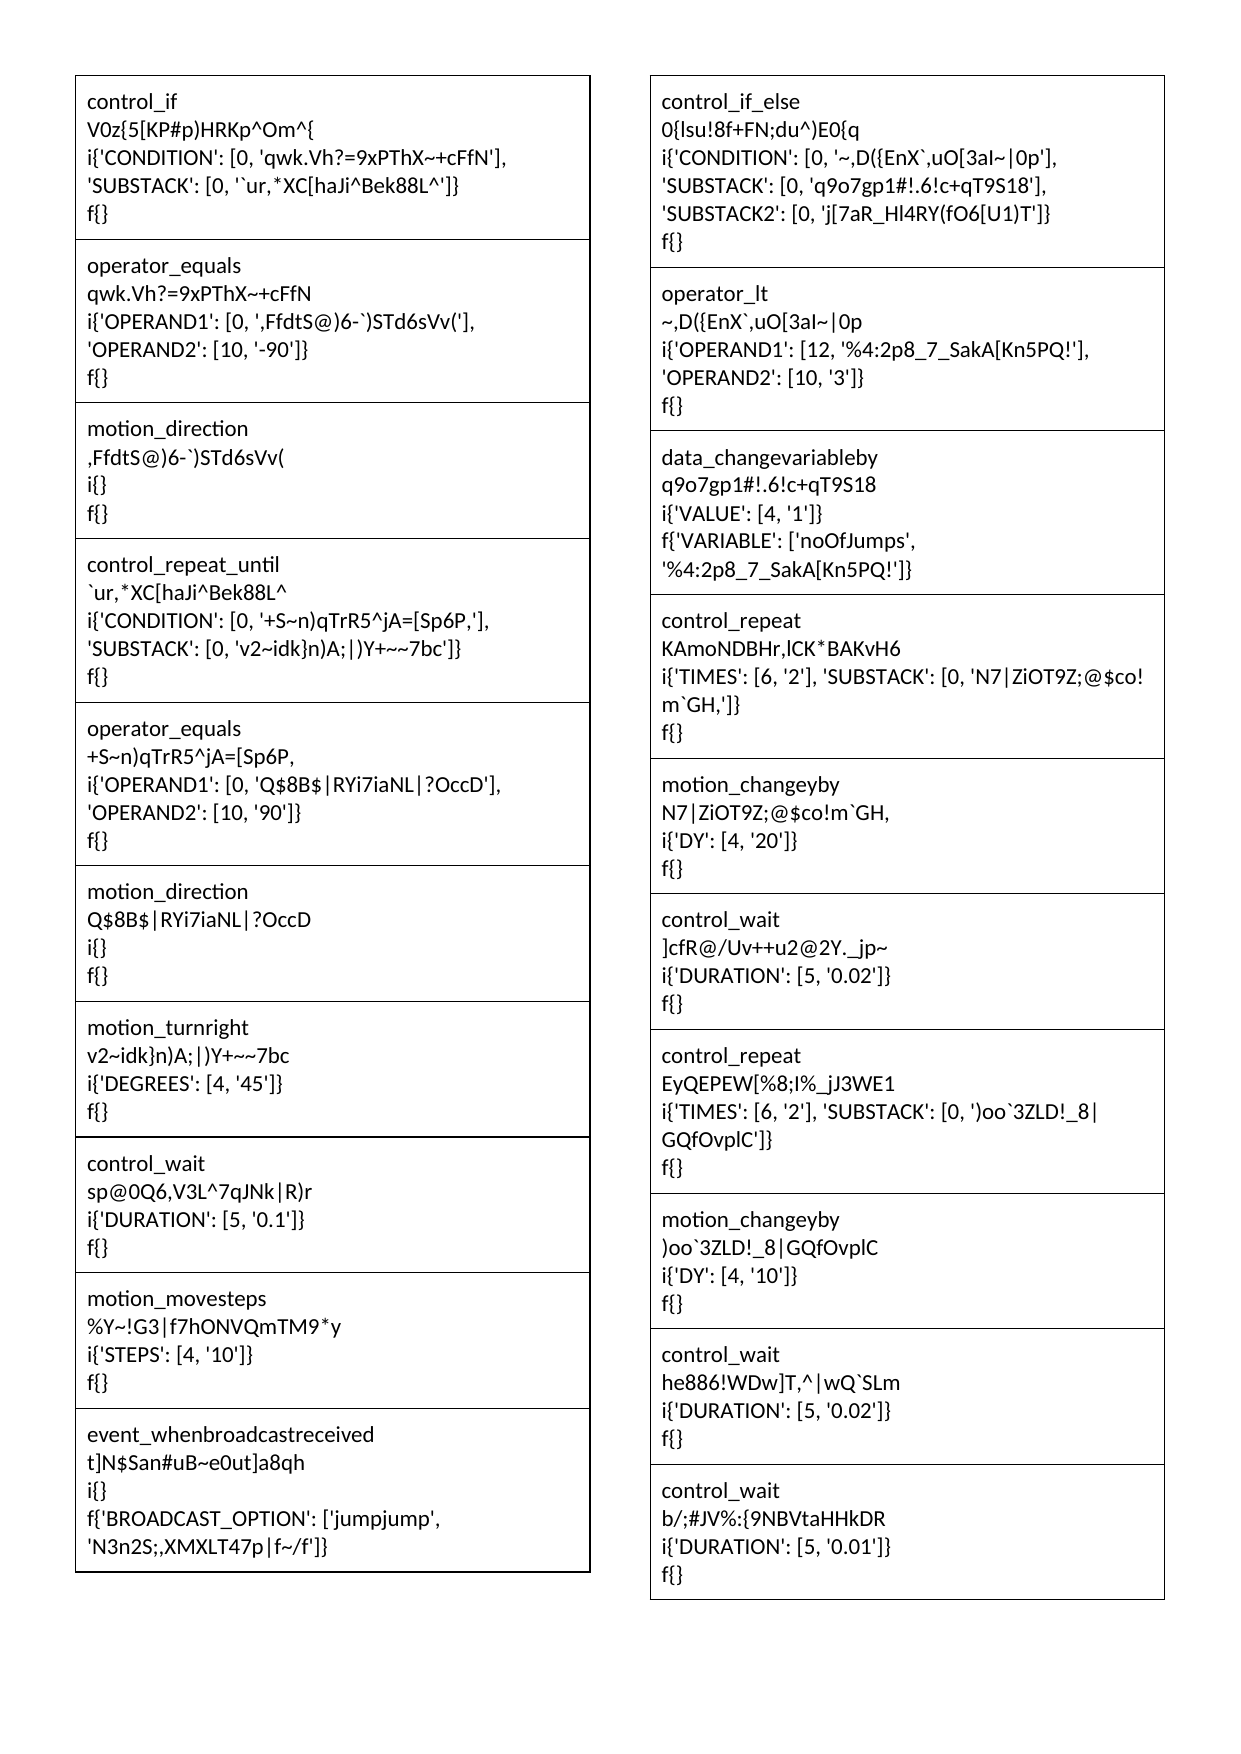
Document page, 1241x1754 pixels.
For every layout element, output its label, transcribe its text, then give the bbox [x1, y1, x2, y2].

table_cell operator_equals +S~n)qTrR5^jA=[Sp6P, i{'OPERAND1': [0, 'Q$8B$|RYi7iaNL|?OccD'], 'OPERAND2': [10, '90']} f{} [76, 703, 589, 865]
table_cell control_repeat KAmoNDBHr,lCK*BAKvH6 i{'TIMES': [6, '2'], 'SUBSTACK': [0, 'N7|ZiOT9Z;@$co!m`GH,']} f{} [651, 595, 1164, 758]
table_cell operator_lt ~,D({EnX`,uO[3aI~|0p i{'OPERAND1': [12, '%4:2p8_7_SakA[Kn5PQ!'], 'OPERAND2': [10, '3']} f{} [651, 268, 1164, 430]
table_cell data_changevariableby q9o7gp1#!.6!c+qT9S18 i{'VALUE': [4, '1']} f{'VARIABLE': ['noOfJumps', '%4:2p8_7_SakA[Kn5PQ!']} [651, 431, 1164, 594]
table_cell control_wait b/;#JV%:{9NBVtaHHkDR i{'DURATION': [5, '0.01']} f{} [651, 1465, 1164, 1599]
table_cell motion_direction Q$8B$|RYi7iaNL|?OccD i{} f{} [76, 866, 589, 1001]
table_cell motion_direction ,FfdtS@)6-`)STd6sVv( i{} f{} [76, 403, 589, 538]
table_cell control_if_else 0{lsu!8f+FN;du^)E0{q i{'CONDITION': [0, '~,D({EnX`,uO[3aI~|0p'], 'SUBSTACK': [0, 'q9o7gp1#!.6!c+qT9S18'], 'SUBSTACK2': [0, 'j[7aR_Hl4RY(fO6[U1)T']} f{} [651, 76, 1164, 267]
table_cell control_wait he886!WDw]T,^|wQ`SLm i{'DURATION': [5, '0.02']} f{} [651, 1329, 1164, 1464]
table_cell motion_changeyby N7|ZiOT9Z;@$co!m`GH, i{'DY': [4, '20']} f{} [651, 759, 1164, 893]
table_cell control_wait ]cfR@/Uv++u2@2Y._jp~ i{'DURATION': [5, '0.02']} f{} [651, 894, 1164, 1029]
table_cell motion_changeyby )oo`3ZLD!_8|GQfOvplC i{'DY': [4, '10']} f{} [651, 1194, 1164, 1328]
table_cell motion_movesteps %Y~!G3|f7hONVQmTM9*y i{'STEPS': [4, '10']} f{} [76, 1273, 589, 1408]
table_cell event_whenbroadcastreceived t]N$San#uB~e0ut]a8qh i{} f{'BROADCAST_OPTION': ['jumpjump', 'N3n2S;,XMXLT47p|f~/f']} [76, 1409, 589, 1571]
table_cell control_repeat_until `ur,*XC[haJi^Bek88L^ i{'CONDITION': [0, '+S~n)qTrR5^jA=[Sp6P,'], 'SUBSTACK': [0, 'v2~idk}n)A;|)Y+~~7bc']} f{} [76, 539, 589, 702]
table_cell control_wait sp@0Q6,V3L^7qJNk|R)r i{'DURATION': [5, '0.1']} f{} [76, 1138, 589, 1272]
table_cell control_if V0z{5[KP#p)HRKp^Om^{ i{'CONDITION': [0, 'qwk.Vh?=9xPThX~+cFfN'], 'SUBSTACK': [0, '`ur,*XC[haJi^Bek88L^']} f{} [76, 76, 589, 239]
table_cell motion_turnright v2~idk}n)A;|)Y+~~7bc i{'DEGREES': [4, '45']} f{} [76, 1002, 589, 1136]
table_cell control_repeat EyQEPEW[%8;I%_jJ3WE1 i{'TIMES': [6, '2'], 'SUBSTACK': [0, ')oo`3ZLD!_8|GQfOvplC']} f{} [651, 1030, 1164, 1192]
table_cell operator_equals qwk.Vh?=9xPThX~+cFfN i{'OPERAND1': [0, ',FfdtS@)6-`)STd6sVv('], 'OPERAND2': [10, '-90']} f{} [76, 240, 589, 402]
